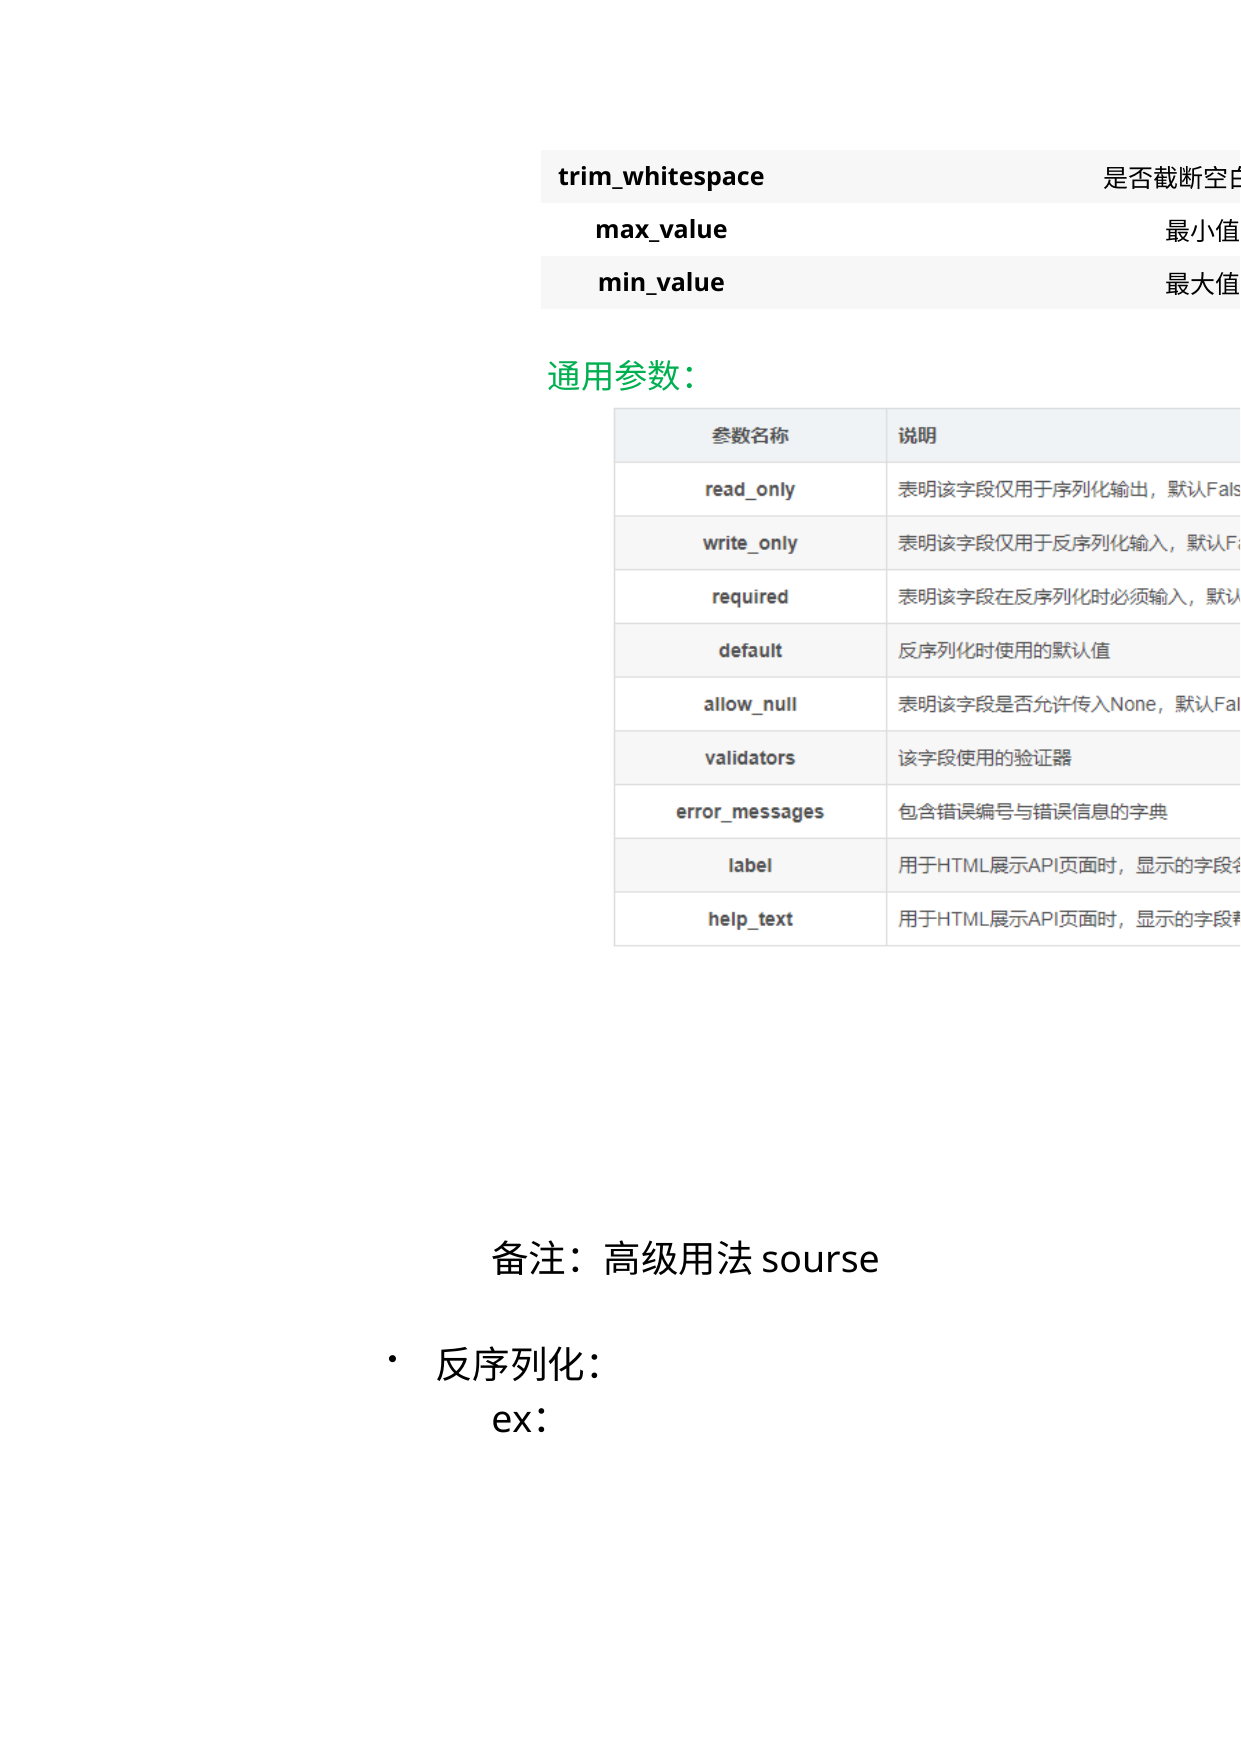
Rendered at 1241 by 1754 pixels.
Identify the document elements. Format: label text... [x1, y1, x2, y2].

table_cell min_value [541, 256, 781, 309]
table_cell 是否截断空白字符 [781, 150, 1240, 203]
table_cell max_value [541, 203, 781, 256]
table_cell trim_whitespace [541, 150, 781, 203]
table_cell 最小值 [781, 203, 1240, 256]
table_cell 最大值 [781, 256, 1240, 309]
picture [603, 397, 1241, 959]
text 通用参数： [547, 349, 1053, 398]
text ex： [491, 1389, 1053, 1443]
list 反序列化： [397, 1334, 1053, 1389]
text 备注：高级用法sourse [491, 1229, 1053, 1283]
